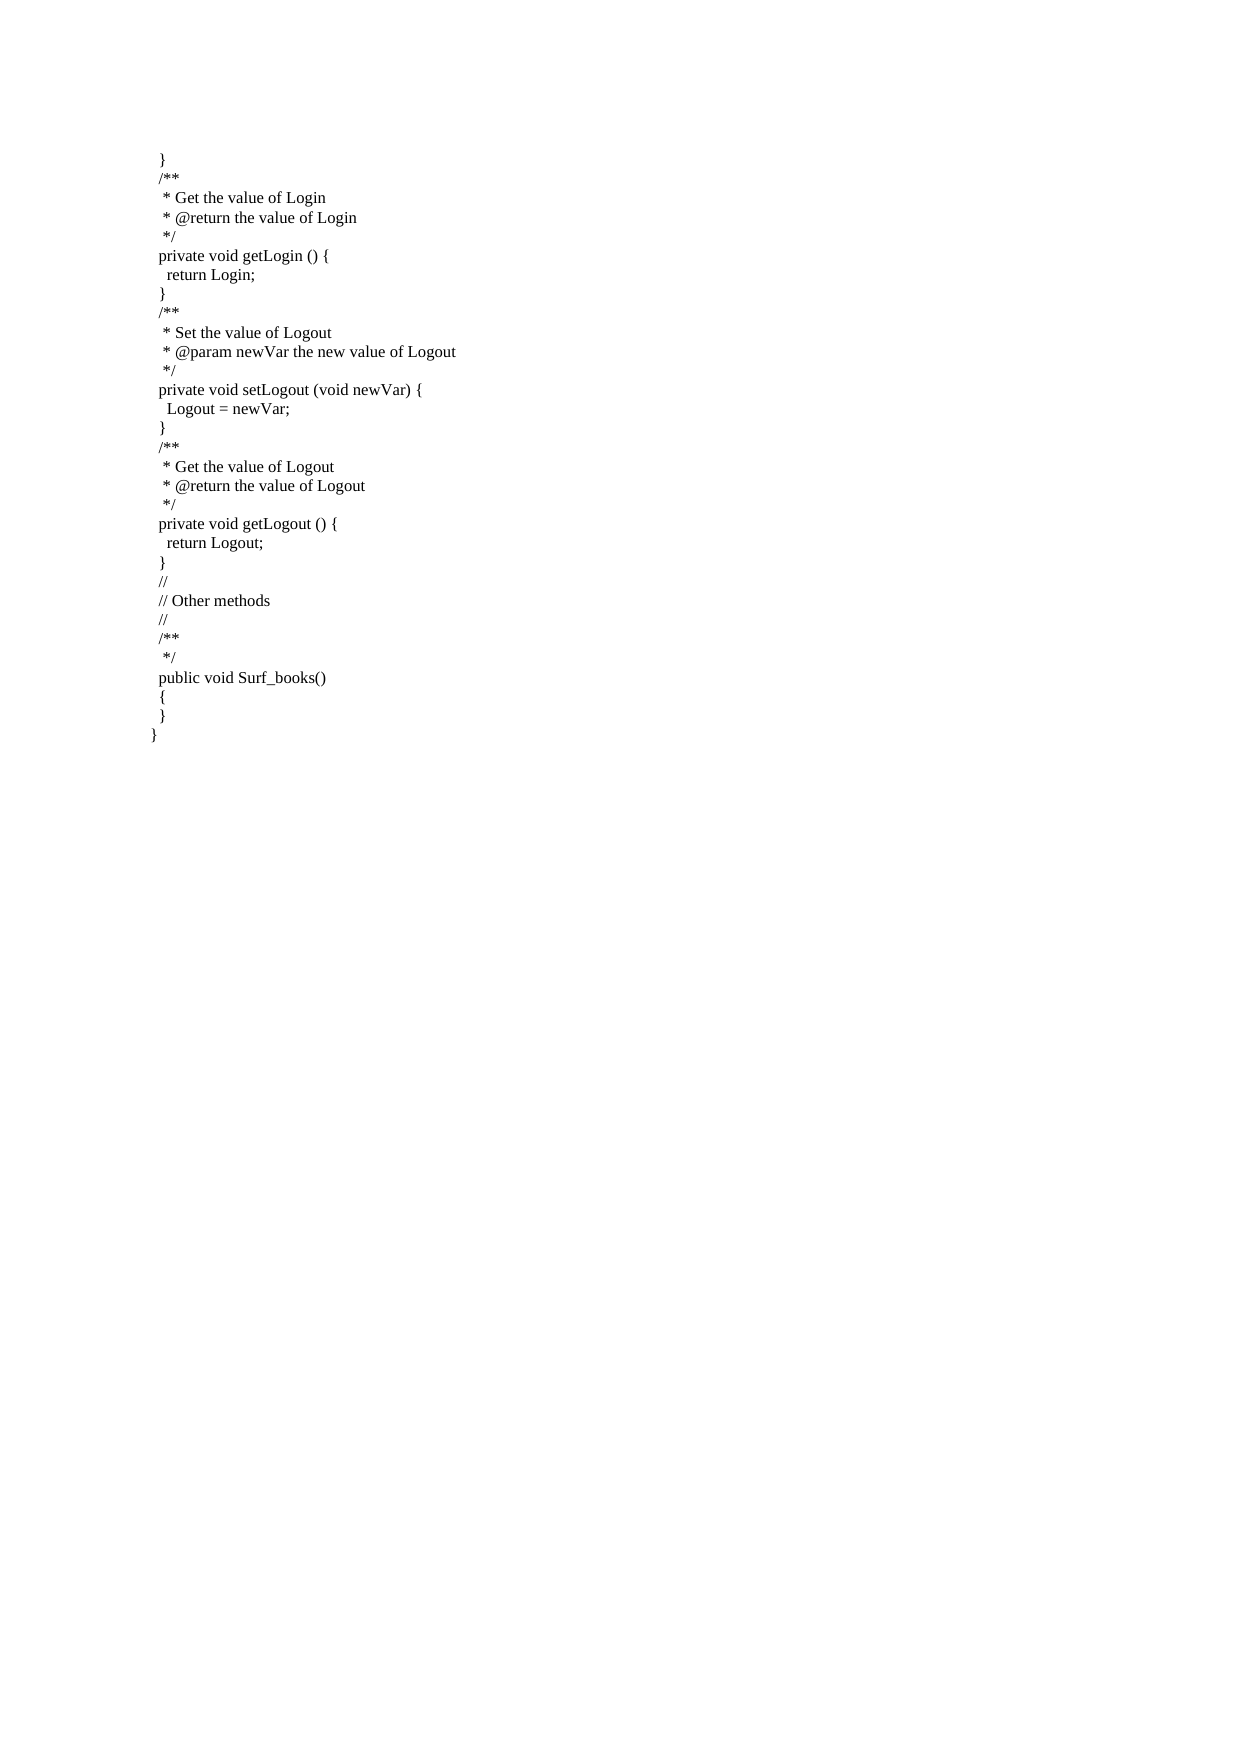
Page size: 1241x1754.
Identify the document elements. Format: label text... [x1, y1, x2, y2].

text */ [150, 227, 1090, 246]
text public void Surf_books() [150, 667, 1090, 687]
text private void getLogin () { [150, 246, 1090, 265]
text /** [150, 169, 1090, 188]
text * @param newVar the new value of Logout [150, 342, 1090, 361]
text /** [150, 303, 1090, 322]
text return Logout; [150, 533, 1090, 552]
text Logout = newVar; [150, 399, 1090, 418]
text // [150, 610, 1090, 629]
text */ [150, 648, 1090, 667]
text */ [150, 361, 1090, 380]
text } [150, 284, 1090, 303]
text } [150, 552, 1090, 572]
text * Get the value of Login [150, 188, 1090, 207]
text } [150, 150, 1090, 169]
text /** [150, 437, 1090, 457]
text /** [150, 629, 1090, 648]
text * @return the value of Login [150, 207, 1090, 227]
text * Set the value of Logout [150, 322, 1090, 342]
text { [150, 687, 1090, 706]
text } [150, 725, 1090, 744]
text */ [150, 495, 1090, 514]
text } [150, 418, 1090, 437]
text // [150, 572, 1090, 591]
text private void setLogout (void newVar) { [150, 380, 1090, 399]
text private void getLogout () { [150, 514, 1090, 533]
text * Get the value of Logout [150, 457, 1090, 476]
text return Login; [150, 265, 1090, 284]
text // Other methods [150, 591, 1090, 610]
text } [150, 706, 1090, 725]
text * @return the value of Logout [150, 476, 1090, 495]
